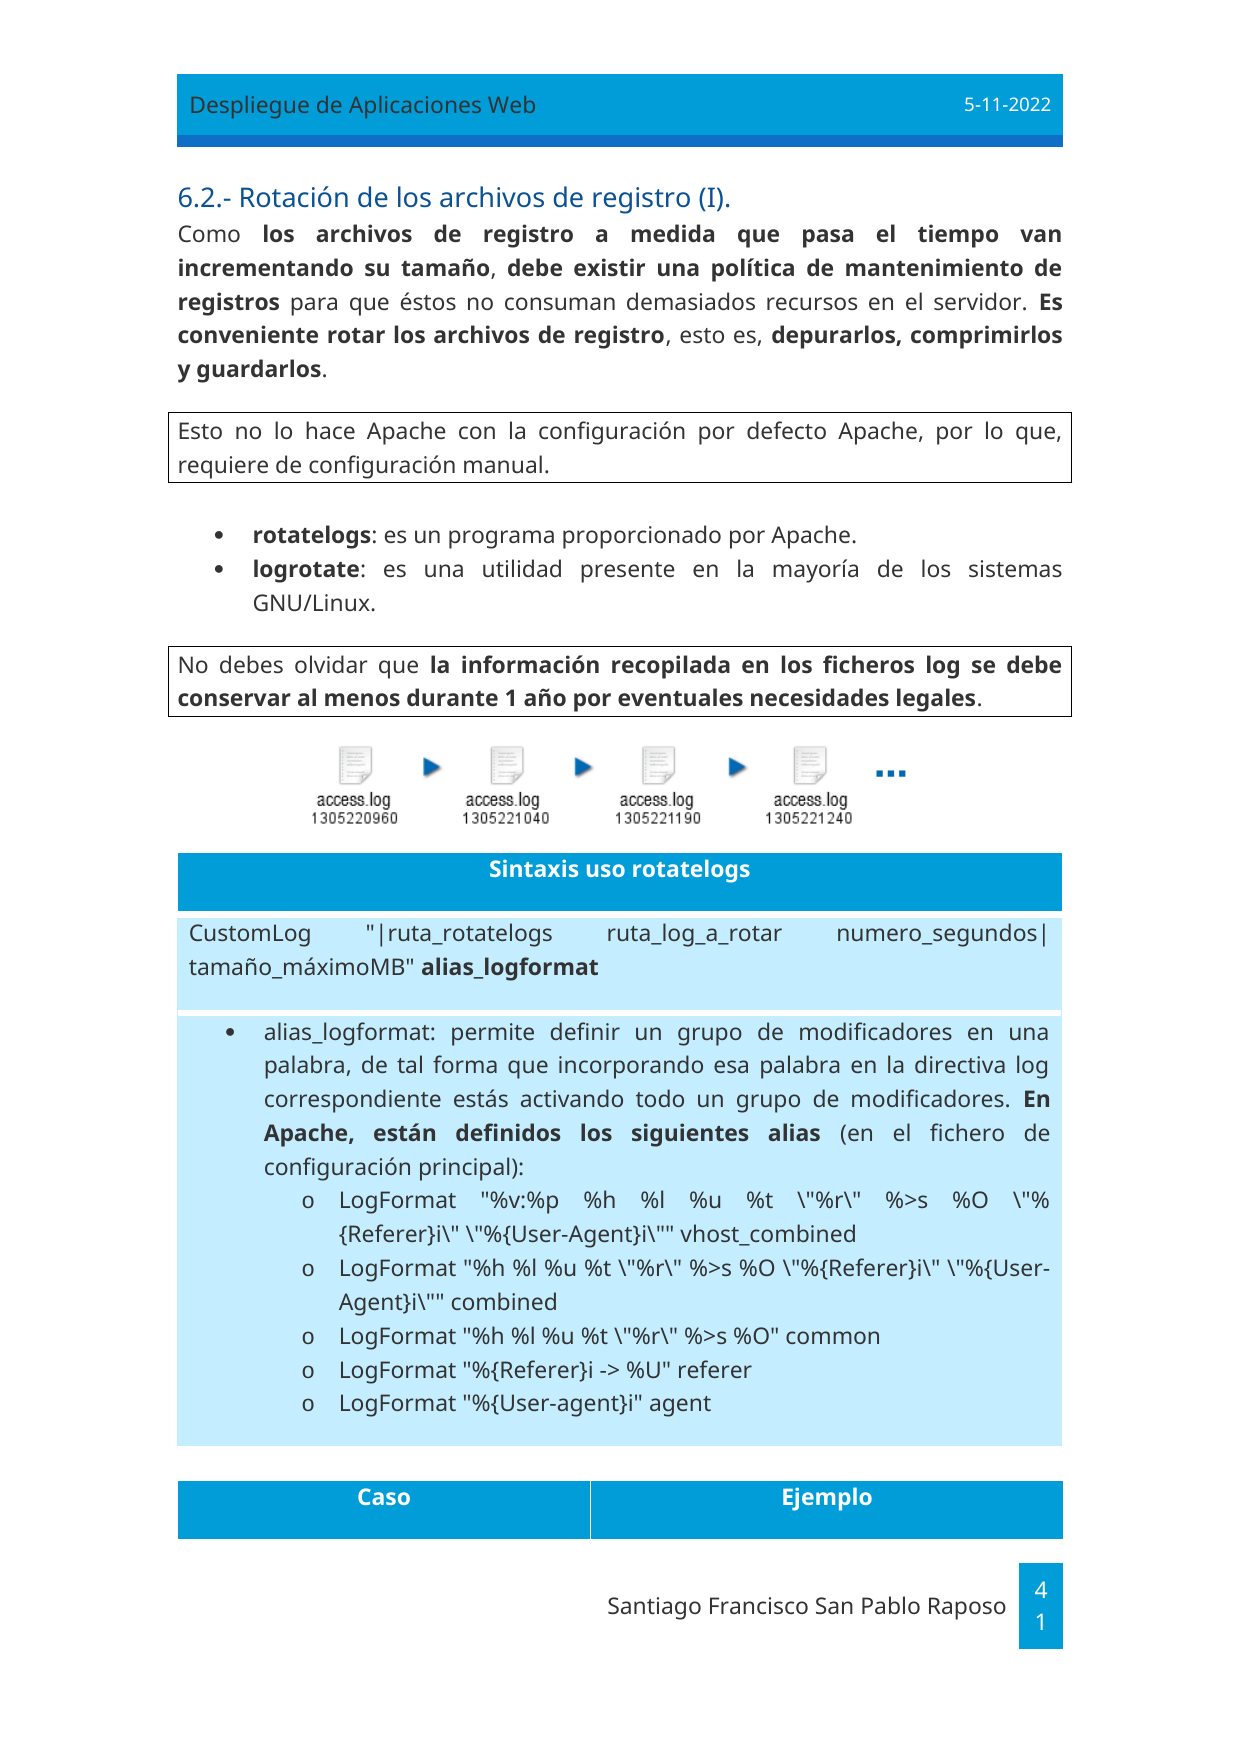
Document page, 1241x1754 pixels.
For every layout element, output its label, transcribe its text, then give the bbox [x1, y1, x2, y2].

subtitle 6.2.- Rotación de los archivos de registro (I). [177, 178, 1063, 215]
text Como los archivos de registro a medida que pasa el tiempo van incrementando su tamaño, debe existir una política de mantenimiento de registros para que éstos no consuman demasiados recursos en el servidor. Es conveniente rotar los archivos de registro, esto es, depurarlos, comprimirlos y guardarlos. [177, 218, 1063, 384]
list rotatelogs: es un programa proporcionado por Apache. [215, 519, 1063, 551]
table_header Sintaxis uso rotatelogs [178, 853, 1062, 911]
table_header Ejemplo [591, 1481, 1063, 1539]
table_cell CustomLog "|ruta_rotatelogs ruta_log_a_rotar numero_segundos|tamaño_máximoMB" alias_logformat [177, 918, 1062, 1009]
list logrotate: es una utilidad presente en la mayoría de los sistemas GNU/Linux. [215, 553, 1063, 618]
text Esto no lo hace Apache con la configuración por defecto Apache, por lo que, requiere de configuración manual. [169, 413, 1071, 482]
text No debes olvidar que la información recopilada en los ficheros log se debe conservar al menos durante 1 año por eventuales necesidades legales. [169, 647, 1071, 716]
picture [312, 744, 928, 825]
table_cell alias_logformat: permite definir un grupo de modificadores en una palabra, de tal forma que incorporando esa palabra en la directiva log correspondiente estás activando todo un grupo de modificadores. En Apache, están definidos los siguientes alias (en el fichero de configuración principal): LogFormat "%v:%p %h %l %u %t \"%r\" %>s %O \"%{Referer}i\" \"%{User-Agent}i\"" vhost_combined LogFormat "%h %l %u %t \"%r\" %>s %O \"%{Referer}i\" \"%{User-Agent}i\"" combined LogFormat "%h %l %u %t \"%r\" %>s %O" common LogFormat "%{Referer}i -> %U" referer LogFormat "%{User-agent}i" agent [177, 1010, 1062, 1446]
table_header Caso [178, 1481, 590, 1539]
